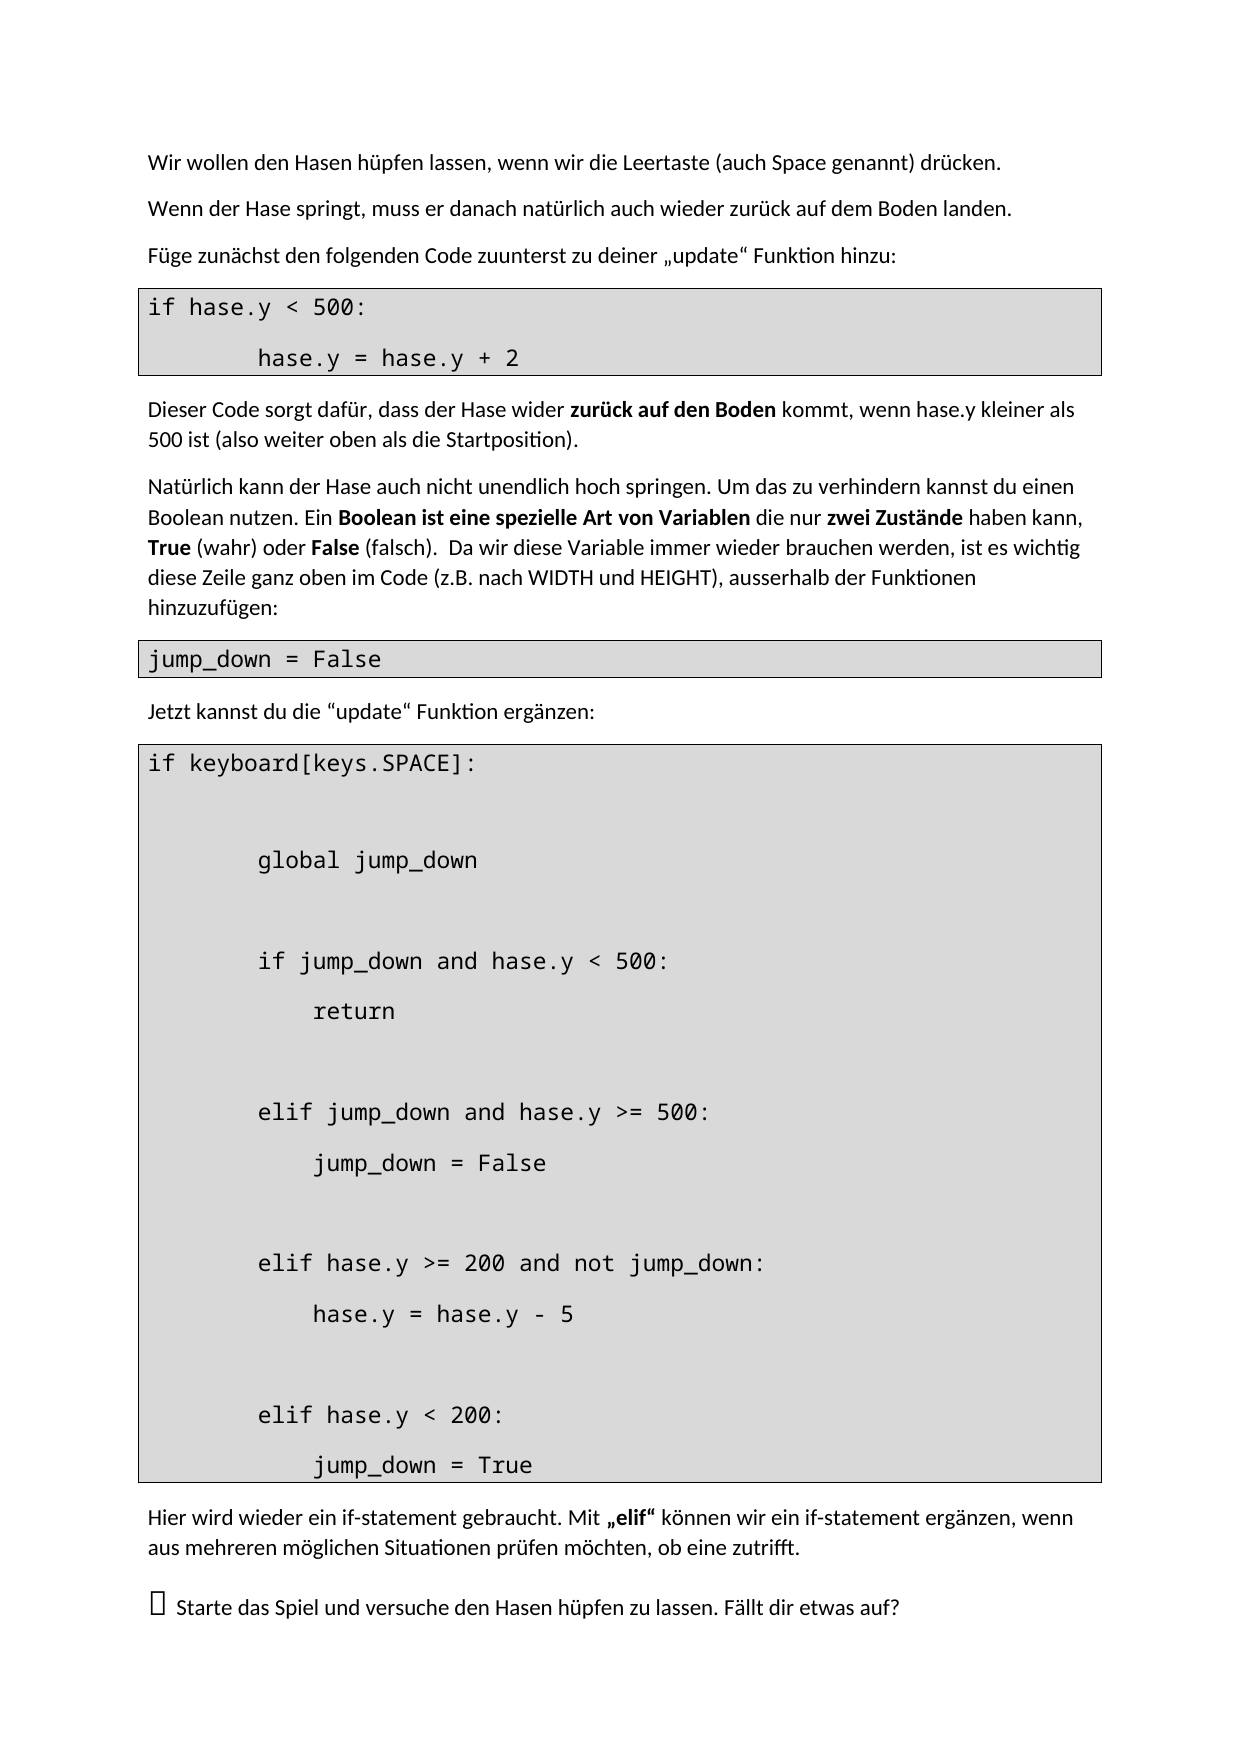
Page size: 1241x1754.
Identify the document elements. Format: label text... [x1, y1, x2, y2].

text if jump_down and hase.y < 500: [139, 942, 1101, 976]
text global jump_down [139, 841, 1101, 875]
text if keyboard[keys.SPACE]: [139, 745, 1101, 778]
text if hase.y < 500: [139, 289, 1101, 323]
text Dieser Code sorgt dafür, dass der Hase wider zurück auf den Boden kommt, wenn hase.y kleiner als 500 ist (also weiter oben als die Startposition). [148, 395, 1093, 453]
text Hier wird wieder ein if-statement gebraucht. Mit „elif“ können wir ein if-statement ergänzen, wenn aus mehreren möglichen Situationen prüfen möchten, ob eine zutrifft. [148, 1503, 1093, 1561]
text Wenn der Hase springt, muss er danach natürlich auch wieder zurück auf dem Boden landen. [148, 194, 1093, 222]
text Natürlich kann der Hase auch nicht unendlich hoch springen. Um das zu verhindern kannst du einen Boolean nutzen. Ein Boolean ist eine spezielle Art von Variablen die nur zwei Zustände haben kann, True (wahr) oder False (falsch). Da wir diese Variable immer wieder brauchen werden, ist es wichtig diese Zeile ganz oben im Code (z.B. nach WIDTH und HEIGHT), ausserhalb der Funktionen hinzuzufügen: [148, 472, 1093, 621]
text jump_down = False [139, 1143, 1101, 1178]
text Füge zunächst den folgenden Code zuunterst zu deiner „update“ Funktion hinzu: [148, 241, 1093, 269]
text elif hase.y >= 200 and not jump_down: [139, 1244, 1101, 1279]
text jump_down = False [139, 641, 1101, 677]
text ❔ Starte das Spiel und versuche den Hasen hüpfen zu lassen. Fällt dir etwas auf? [148, 1580, 1093, 1625]
text elif jump_down and hase.y >= 500: [139, 1093, 1101, 1127]
text return [139, 992, 1101, 1027]
text elif hase.y < 200: [139, 1396, 1101, 1430]
text jump_down = True [139, 1446, 1101, 1482]
text hase.y = hase.y + 2 [139, 339, 1101, 375]
text hase.y = hase.y - 5 [139, 1295, 1101, 1329]
text Jetzt kannst du die “update“ Funktion ergänzen: [148, 697, 1093, 725]
text Wir wollen den Hasen hüpfen lassen, wenn wir die Leertaste (auch Space genannt) drücken. [148, 148, 1093, 176]
